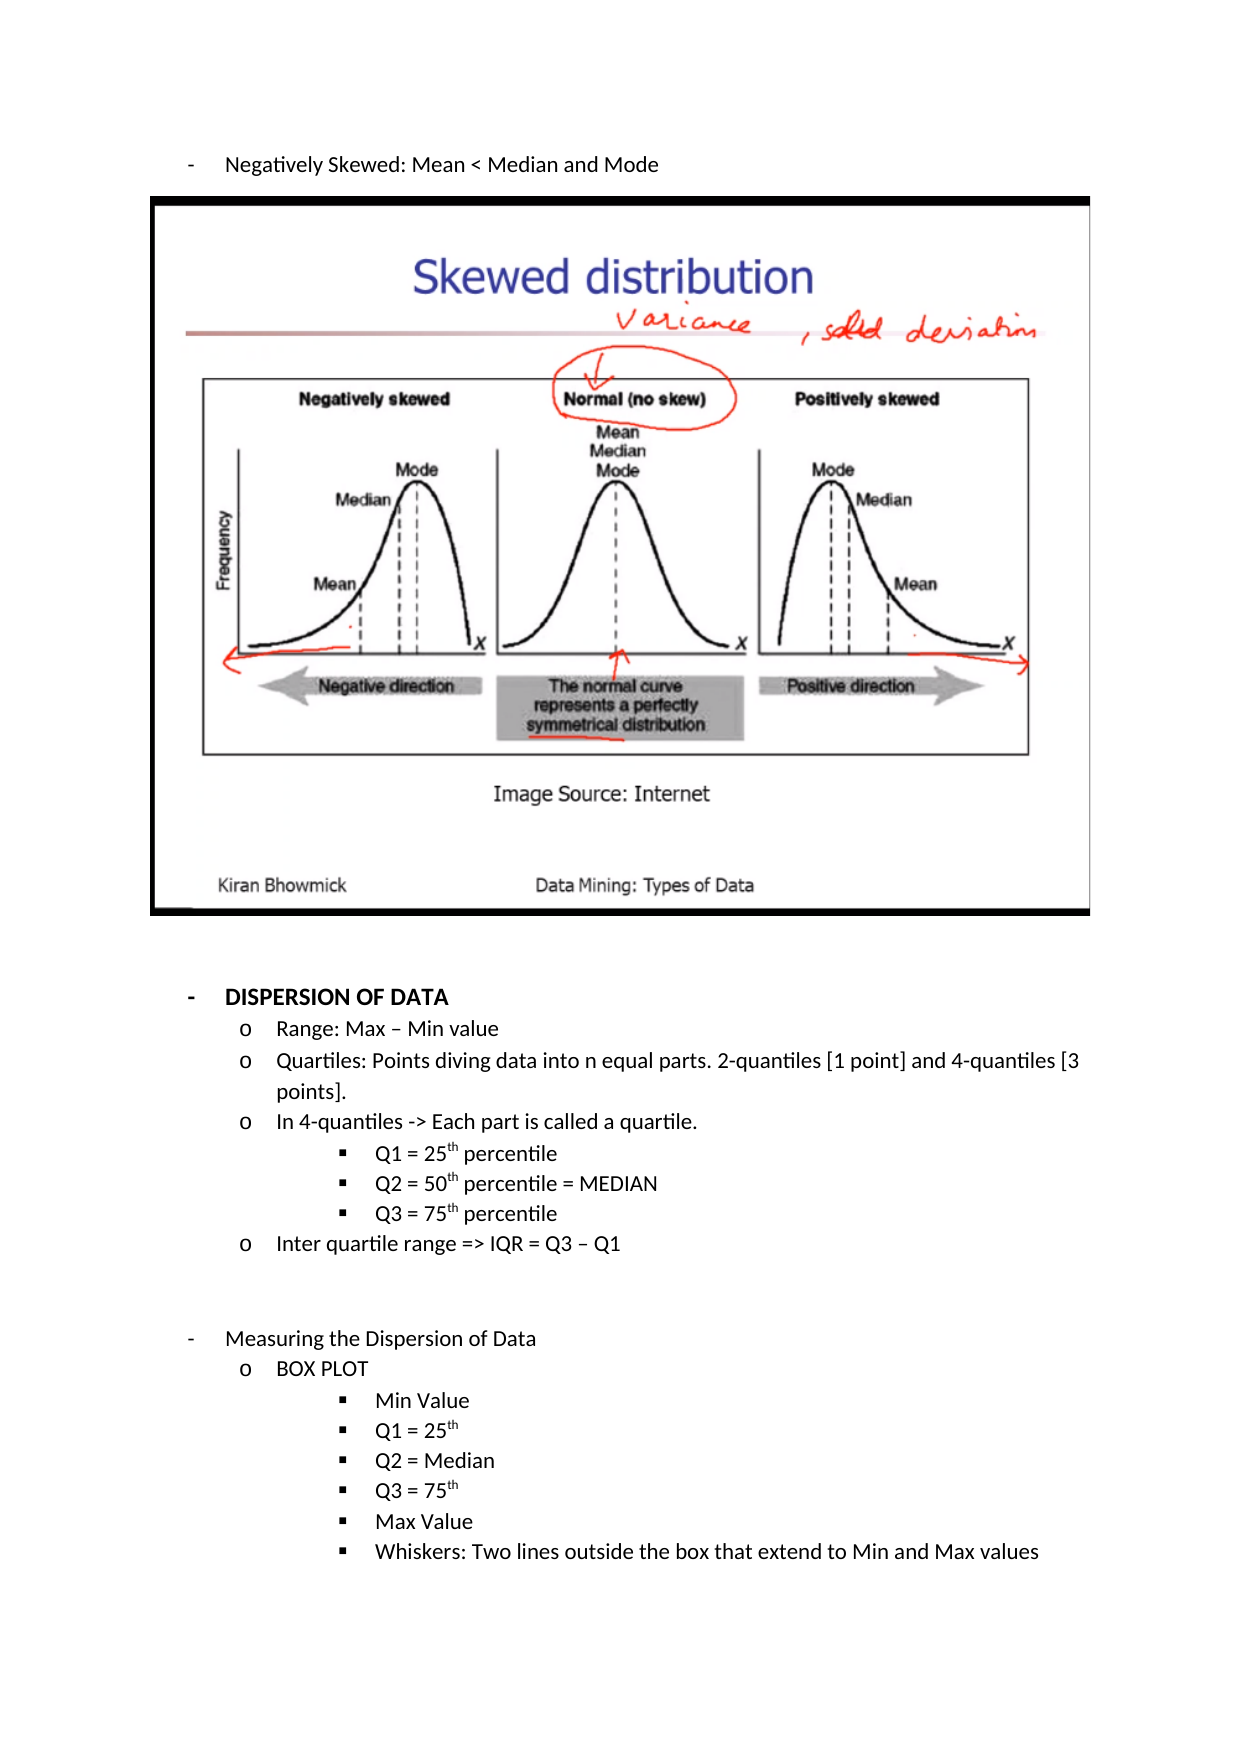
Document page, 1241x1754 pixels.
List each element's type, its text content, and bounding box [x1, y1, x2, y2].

list DISPERSION OF DATA [187, 981, 1090, 1012]
list Inter quartile range => IQR = Q3 – Q1 [238, 1229, 1090, 1258]
list Q1 = 25th percentile [337, 1139, 1090, 1167]
picture [150, 196, 1091, 916]
list Range: Max – Min value [238, 1014, 1090, 1043]
list Max Value [337, 1507, 1090, 1535]
list Quartiles: Points diving data into n equal parts. 2-quantiles [1 point] and 4-quantiles [3 points]. [238, 1046, 1090, 1105]
list In 4-quantiles -> Each part is called a quartile. [238, 1107, 1090, 1136]
list Negatively Skewed: Mean < Median and Mode [187, 150, 1090, 178]
list Measuring the Dispersion of Data [187, 1324, 1090, 1352]
list Q1 = 25th [337, 1416, 1090, 1444]
list BOX PLOT [238, 1354, 1090, 1384]
list Min Value [337, 1386, 1090, 1414]
list Q2 = 50th percentile = MEDIAN [337, 1169, 1090, 1197]
list Q3 = 75th [337, 1477, 1090, 1505]
list Q3 = 75th percentile [337, 1199, 1090, 1227]
list Q2 = Median [337, 1446, 1090, 1474]
list Whiskers: Two lines outside the box that extend to Min and Max values [337, 1537, 1090, 1565]
